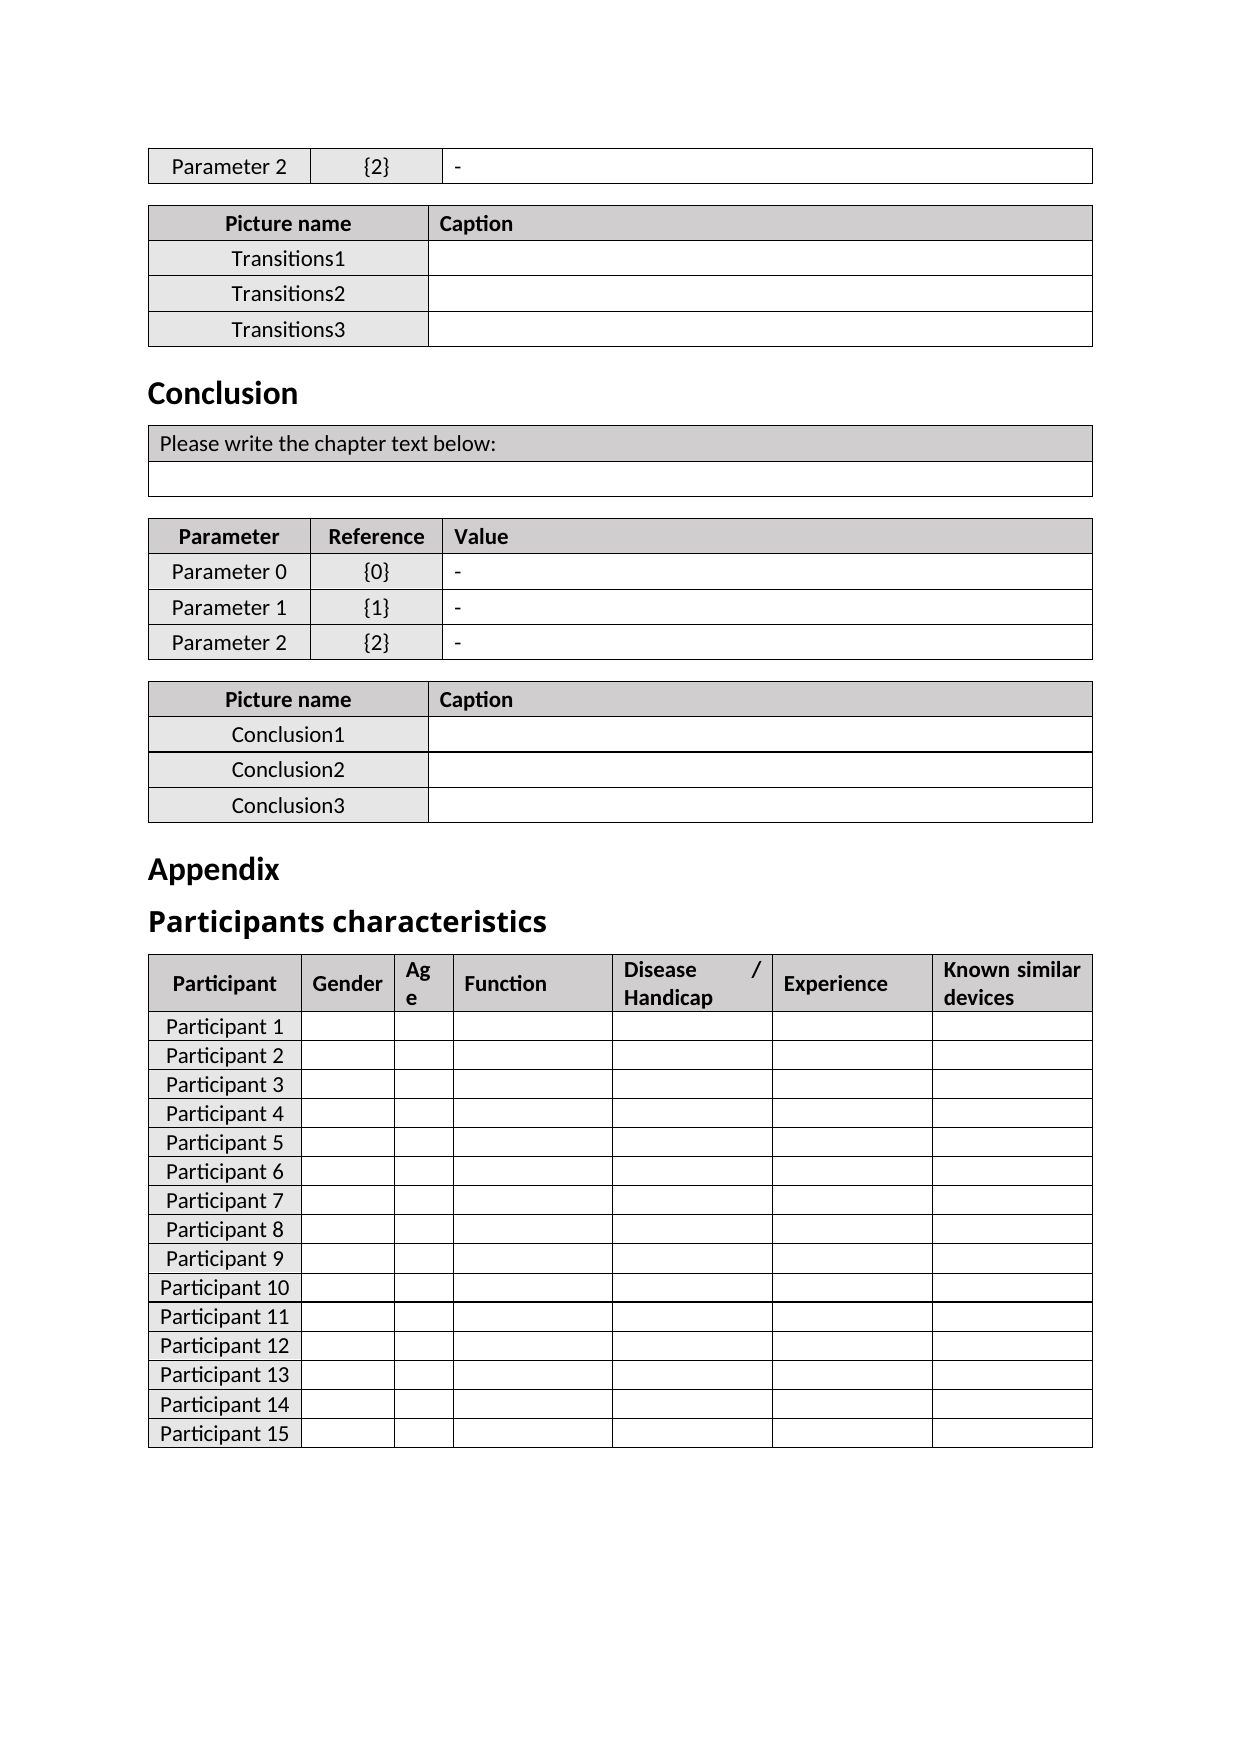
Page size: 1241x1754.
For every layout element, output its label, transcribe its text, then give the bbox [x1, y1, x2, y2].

table_header Parameter [149, 519, 310, 553]
table_cell [302, 1099, 394, 1127]
table_cell [773, 1390, 932, 1418]
table_cell [454, 1303, 612, 1331]
table_cell Participant 2 [149, 1041, 301, 1069]
table_cell [454, 1390, 612, 1418]
table_header Picture name [149, 682, 428, 716]
table_header Experience [773, 955, 932, 1011]
table_cell {1} [311, 590, 442, 624]
table_cell [395, 1361, 453, 1389]
table_cell [302, 1186, 394, 1214]
table_header Disease / Handicap [613, 955, 772, 1011]
table_cell [429, 276, 1092, 311]
table_cell Conclusion1 [149, 717, 428, 751]
table_header Participant [149, 955, 301, 1011]
table_cell Participant 10 [149, 1274, 301, 1301]
table_cell Participant 12 [149, 1332, 301, 1359]
table_cell Parameter 0 [149, 554, 310, 588]
table_cell Transitions1 [149, 241, 428, 275]
table_cell [933, 1070, 1092, 1098]
table_cell [773, 1361, 932, 1389]
table_cell [613, 1303, 772, 1331]
table_cell [773, 1244, 932, 1272]
table_cell [395, 1128, 453, 1156]
table_cell Transitions3 [149, 312, 428, 346]
table_cell [454, 1244, 612, 1272]
table_cell [613, 1390, 772, 1418]
subtitle Participants characteristics [148, 902, 1092, 941]
table_cell [395, 1186, 453, 1214]
table_cell [454, 1099, 612, 1127]
table_cell [933, 1012, 1092, 1040]
table_cell [454, 1419, 612, 1447]
table_cell [773, 1012, 932, 1040]
table_cell [454, 1361, 612, 1389]
table_cell [395, 1099, 453, 1127]
table_cell [429, 312, 1092, 346]
table_cell {0} [311, 554, 442, 588]
table_cell [395, 1012, 453, 1040]
table_cell [933, 1303, 1092, 1331]
table_cell Participant 15 [149, 1419, 301, 1447]
subtitle Conclusion [148, 372, 1092, 413]
table_header Known similar devices [933, 955, 1092, 1011]
table_cell [613, 1012, 772, 1040]
table_cell [302, 1128, 394, 1156]
table_cell [933, 1041, 1092, 1069]
table_cell [302, 1303, 394, 1331]
table_cell [933, 1332, 1092, 1359]
table_cell [933, 1099, 1092, 1127]
table_cell [395, 1070, 453, 1098]
table_cell Transitions2 [149, 276, 428, 311]
table_cell Parameter 2 [149, 625, 310, 659]
subtitle Appendix [148, 848, 1092, 889]
table_cell {2} [311, 625, 442, 659]
table_cell Participant 13 [149, 1361, 301, 1389]
table_cell [613, 1186, 772, 1214]
table_cell [613, 1244, 772, 1272]
table_cell [613, 1041, 772, 1069]
table_cell [302, 1244, 394, 1272]
table_cell [395, 1215, 453, 1243]
table_cell [933, 1244, 1092, 1272]
table_header Caption [429, 206, 1092, 240]
table_cell [773, 1099, 932, 1127]
table_cell [429, 753, 1092, 787]
table_cell [933, 1157, 1092, 1185]
table_cell [454, 1274, 612, 1301]
table_cell [773, 1332, 932, 1359]
table_cell Participant 11 [149, 1303, 301, 1331]
table_header Function [454, 955, 612, 1011]
table_cell Participant 6 [149, 1157, 301, 1185]
table_cell [302, 1332, 394, 1359]
table_cell [933, 1215, 1092, 1243]
table_cell [613, 1215, 772, 1243]
table_cell [933, 1361, 1092, 1389]
table_cell [454, 1186, 612, 1214]
table_cell [933, 1419, 1092, 1447]
table_cell [395, 1390, 453, 1418]
table_cell [395, 1332, 453, 1359]
table_cell [773, 1419, 932, 1447]
table_cell [773, 1128, 932, 1156]
table_cell [773, 1186, 932, 1214]
table_cell [613, 1070, 772, 1098]
table_cell [933, 1390, 1092, 1418]
table_header Reference [311, 519, 442, 553]
table_cell Participant 1 [149, 1012, 301, 1040]
table_cell [302, 1274, 394, 1301]
table_cell [454, 1012, 612, 1040]
table_cell [454, 1157, 612, 1185]
table_cell [613, 1419, 772, 1447]
table_cell [429, 788, 1092, 822]
table_cell [613, 1157, 772, 1185]
table_cell [302, 1012, 394, 1040]
table_header Age [395, 955, 453, 1011]
table_cell Participant 7 [149, 1186, 301, 1214]
table_cell [773, 1274, 932, 1301]
table_cell [302, 1041, 394, 1069]
table_cell [395, 1274, 453, 1301]
table_cell [454, 1041, 612, 1069]
table_cell [395, 1244, 453, 1272]
table_cell Parameter 2 [149, 149, 310, 183]
table_cell Participant 8 [149, 1215, 301, 1243]
table_cell Conclusion2 [149, 753, 428, 787]
table_header Picture name [149, 206, 428, 240]
table_cell [773, 1070, 932, 1098]
table_cell [933, 1274, 1092, 1301]
table_cell Participant 3 [149, 1070, 301, 1098]
table_cell [933, 1186, 1092, 1214]
table_cell [613, 1332, 772, 1359]
table_cell [454, 1070, 612, 1098]
table_cell Conclusion3 [149, 788, 428, 822]
table_cell [773, 1157, 932, 1185]
table_cell [429, 241, 1092, 275]
table_cell [454, 1332, 612, 1359]
table_header Please write the chapter text below: [149, 426, 1092, 461]
table_cell [773, 1041, 932, 1069]
table_cell [149, 462, 1092, 496]
table_cell [395, 1041, 453, 1069]
table_cell [454, 1215, 612, 1243]
table_cell [773, 1303, 932, 1331]
table_cell [933, 1128, 1092, 1156]
table_header Value [443, 519, 1092, 553]
table_cell [773, 1215, 932, 1243]
table_cell [454, 1128, 612, 1156]
table_header Caption [429, 682, 1092, 716]
table_cell [302, 1361, 394, 1389]
table_cell [429, 717, 1092, 751]
table_cell [613, 1361, 772, 1389]
table_cell [395, 1303, 453, 1331]
table_cell [613, 1128, 772, 1156]
table_cell [302, 1419, 394, 1447]
table_cell [302, 1070, 394, 1098]
table_cell [613, 1099, 772, 1127]
table_cell Participant 4 [149, 1099, 301, 1127]
table_cell Parameter 1 [149, 590, 310, 624]
table_cell [395, 1157, 453, 1185]
table_cell {2} [311, 149, 442, 183]
table_cell Participant 14 [149, 1390, 301, 1418]
table_cell [395, 1419, 453, 1447]
table_cell Participant 9 [149, 1244, 301, 1272]
table_cell [302, 1390, 394, 1418]
table_cell [613, 1274, 772, 1301]
table_cell Participant 5 [149, 1128, 301, 1156]
table_cell [302, 1157, 394, 1185]
table_cell [302, 1215, 394, 1243]
table_header Gender [302, 955, 394, 1011]
